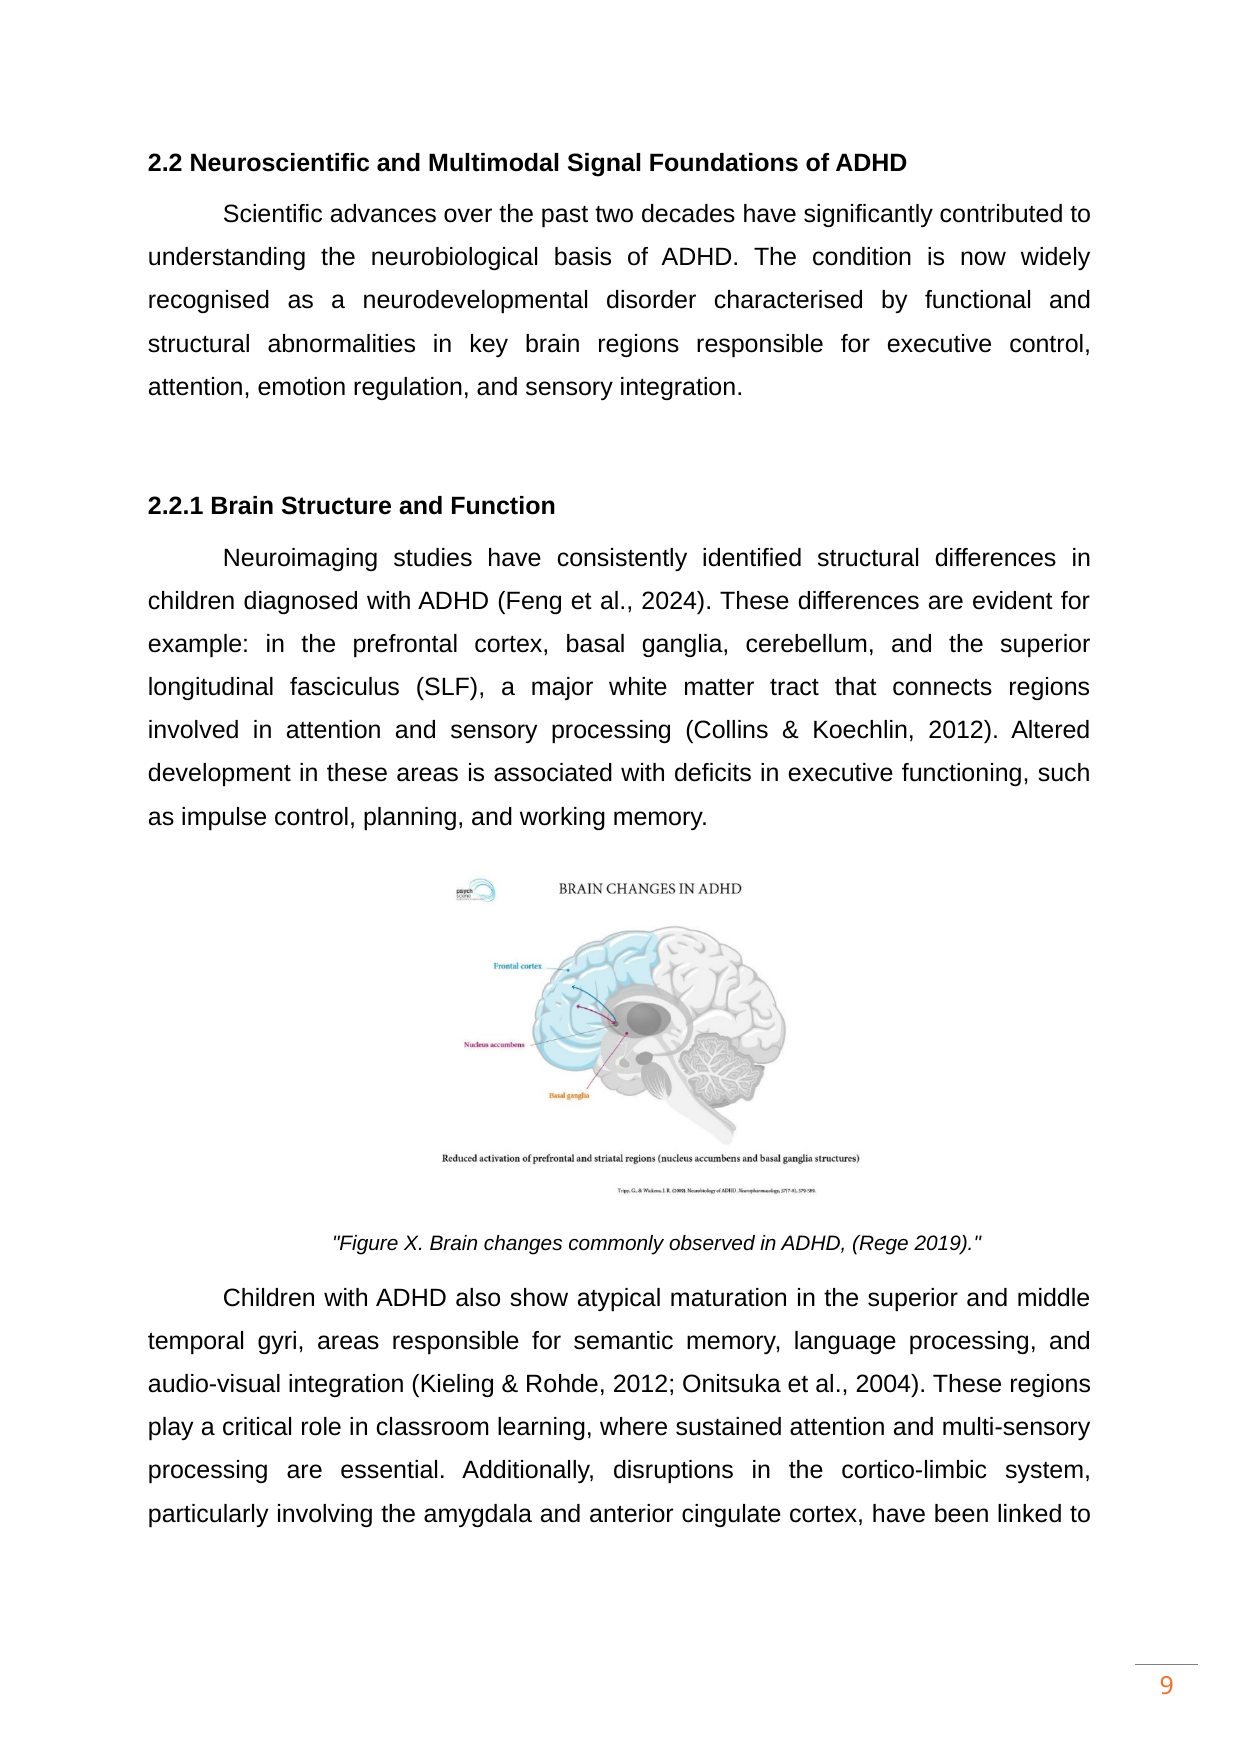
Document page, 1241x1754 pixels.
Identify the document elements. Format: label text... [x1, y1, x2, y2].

text "Figure X. Brain changes commonly observed in ADHD, (Rege 2019)." [148, 1230, 1092, 1254]
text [148, 1283, 1092, 1527]
subtitle 2.2.1 Brain Structure and Function [148, 491, 1092, 520]
text Scientific advances over the past two decades have significantly contributed to understanding the neurobiological basis of ADHD. The condition is now widely recognised as a neurodevelopmental disorder characterised by functional and structural abnormalities in key brain regions responsible for executive control, attention, emotion regulation, and sensory integration. [148, 199, 1092, 400]
subtitle 2.2 Neuroscientific and Multimodal Signal Foundations of ADHD [148, 148, 1092, 176]
picture [431, 861, 884, 1197]
text Neuroimaging studies have consistently identified structural differences in children diagnosed with ADHD (Feng et al., 2024). These differences are evident for example: in the prefrontal cortex, basal ganglia, cerebellum, and the superior longitudinal fasciculus (SLF), a major white matter tract that connects regions involved in attention and sensory processing (Collins & Koechlin, 2012). Altered development in these areas is associated with deficits in executive functioning, such as impulse control, planning, and working memory. [148, 543, 1092, 830]
